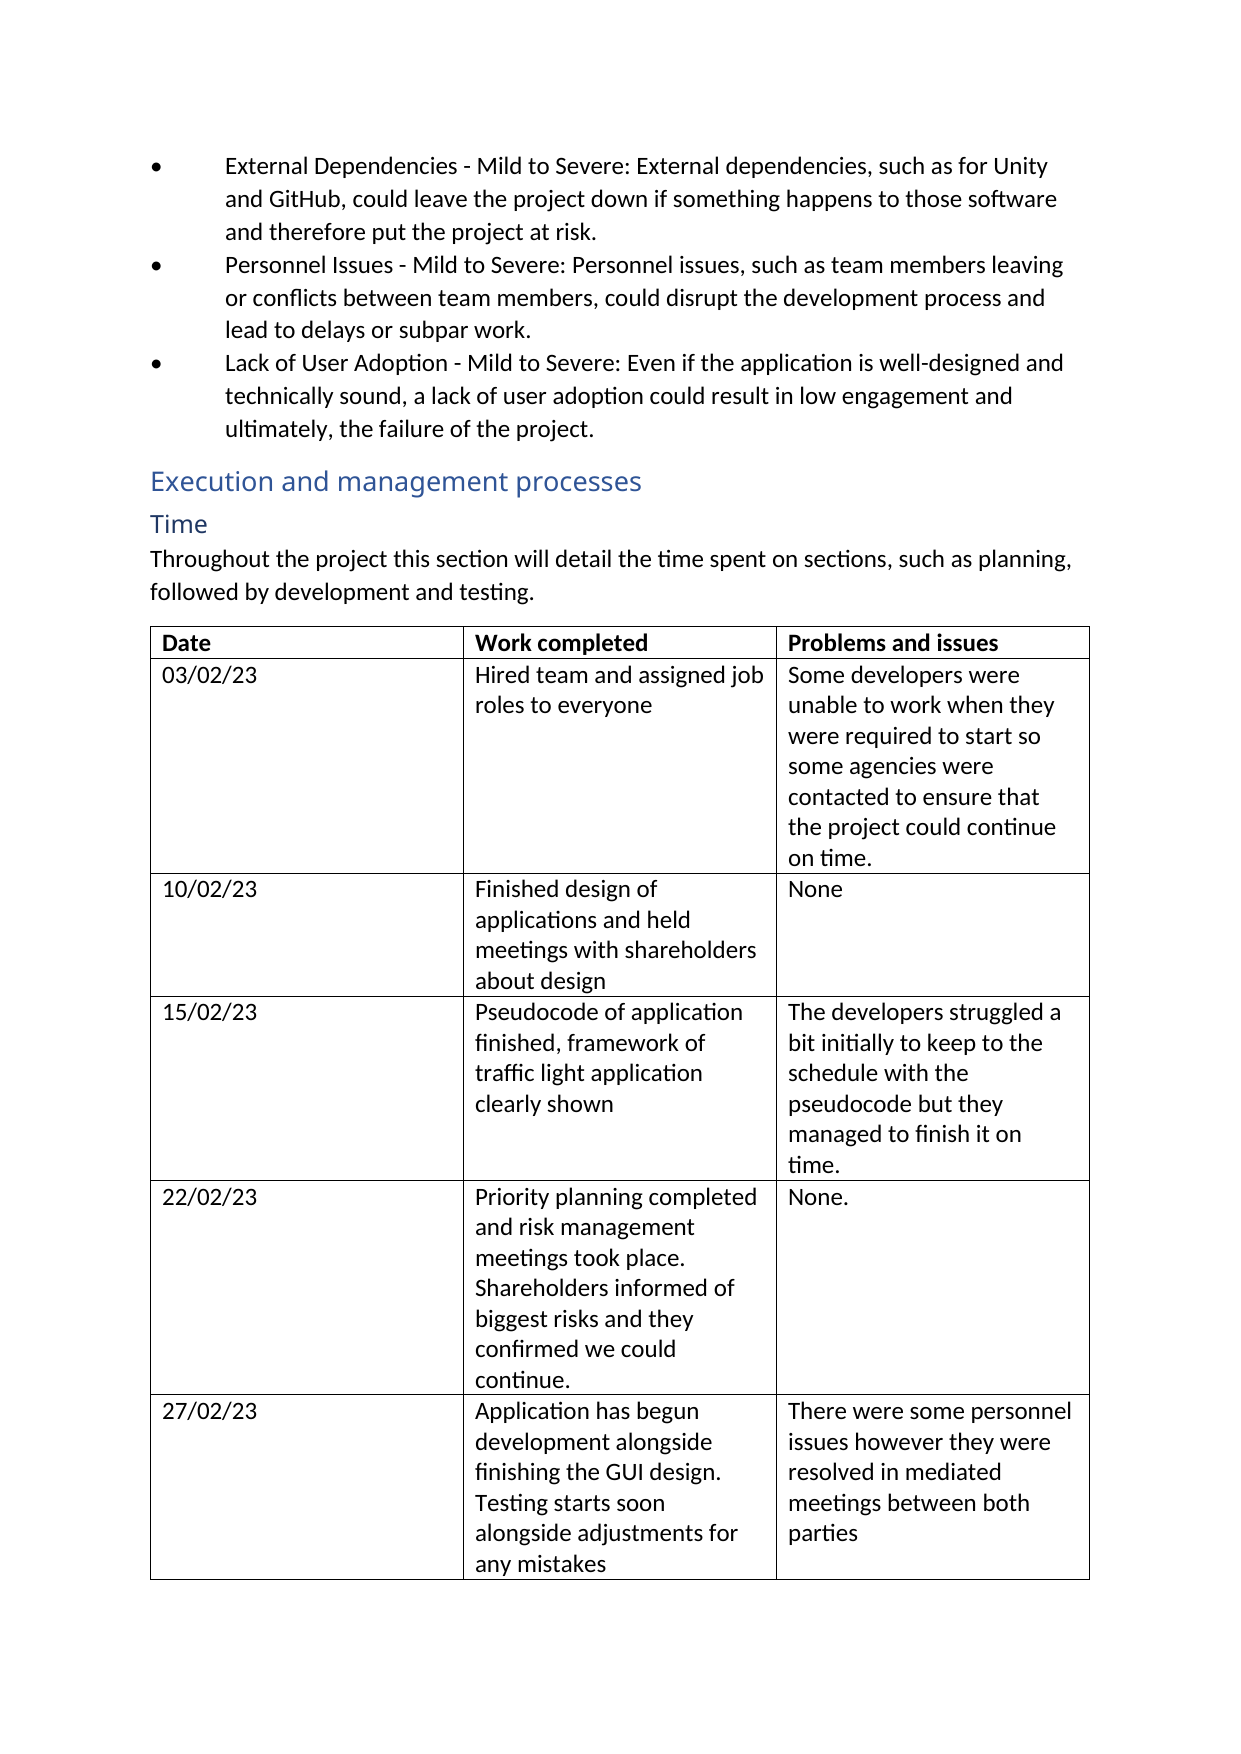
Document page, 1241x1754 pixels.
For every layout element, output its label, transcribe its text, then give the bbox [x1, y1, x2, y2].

table_cell Pseudocode of application finished, framework of traffic light application clearly shown [464, 997, 776, 1180]
table_header Work completed [464, 627, 776, 658]
table_cell None. [777, 1181, 1089, 1394]
table_header Date [151, 627, 463, 658]
text Throughout the project this section will detail the time spent on sections, such as planning, followed by development and testing. [150, 544, 1090, 607]
list Personnel Issues - Mild to Severe: Personnel issues, such as team members leaving or conflicts between team members, could disrupt the development process and lead to delays or subpar work. [150, 249, 1090, 345]
table_cell Finished design of applications and held meetings with shareholders about design [464, 874, 776, 996]
table_cell 22/02/23 [151, 1181, 463, 1394]
subtitle Time [150, 507, 1090, 541]
list Lack of User Adoption - Mild to Severe: Even if the application is well-designed and technically sound, a lack of user adoption could result in low engagement and ultimately, the failure of the project. [150, 347, 1090, 444]
table_cell There were some personnel issues however they were resolved in mediated meetings between both parties [777, 1395, 1089, 1578]
table_cell Priority planning completed and risk management meetings took place. Shareholders informed of biggest risks and they confirmed we could continue. [464, 1181, 776, 1394]
table_header Problems and issues [777, 627, 1089, 658]
table_cell 27/02/23 [151, 1395, 463, 1578]
list External Dependencies - Mild to Severe: External dependencies, such as for Unity and GitHub, could leave the project down if something happens to those software and therefore put the project at risk. [150, 150, 1090, 246]
table_cell 03/02/23 [151, 659, 463, 872]
table_cell Some developers were unable to work when they were required to start so some agencies were contacted to ensure that the project could continue on time. [777, 659, 1089, 872]
table_cell Application has begun development alongside finishing the GUI design. Testing starts soon alongside adjustments for any mistakes [464, 1395, 776, 1578]
table_cell None [777, 874, 1089, 996]
table_cell 10/02/23 [151, 874, 463, 996]
table_cell 15/02/23 [151, 997, 463, 1180]
table_cell The developers struggled a bit initially to keep to the schedule with the pseudocode but they managed to finish it on time. [777, 997, 1089, 1180]
subtitle Execution and management processes [150, 463, 1090, 500]
table_cell Hired team and assigned job roles to everyone [464, 659, 776, 872]
